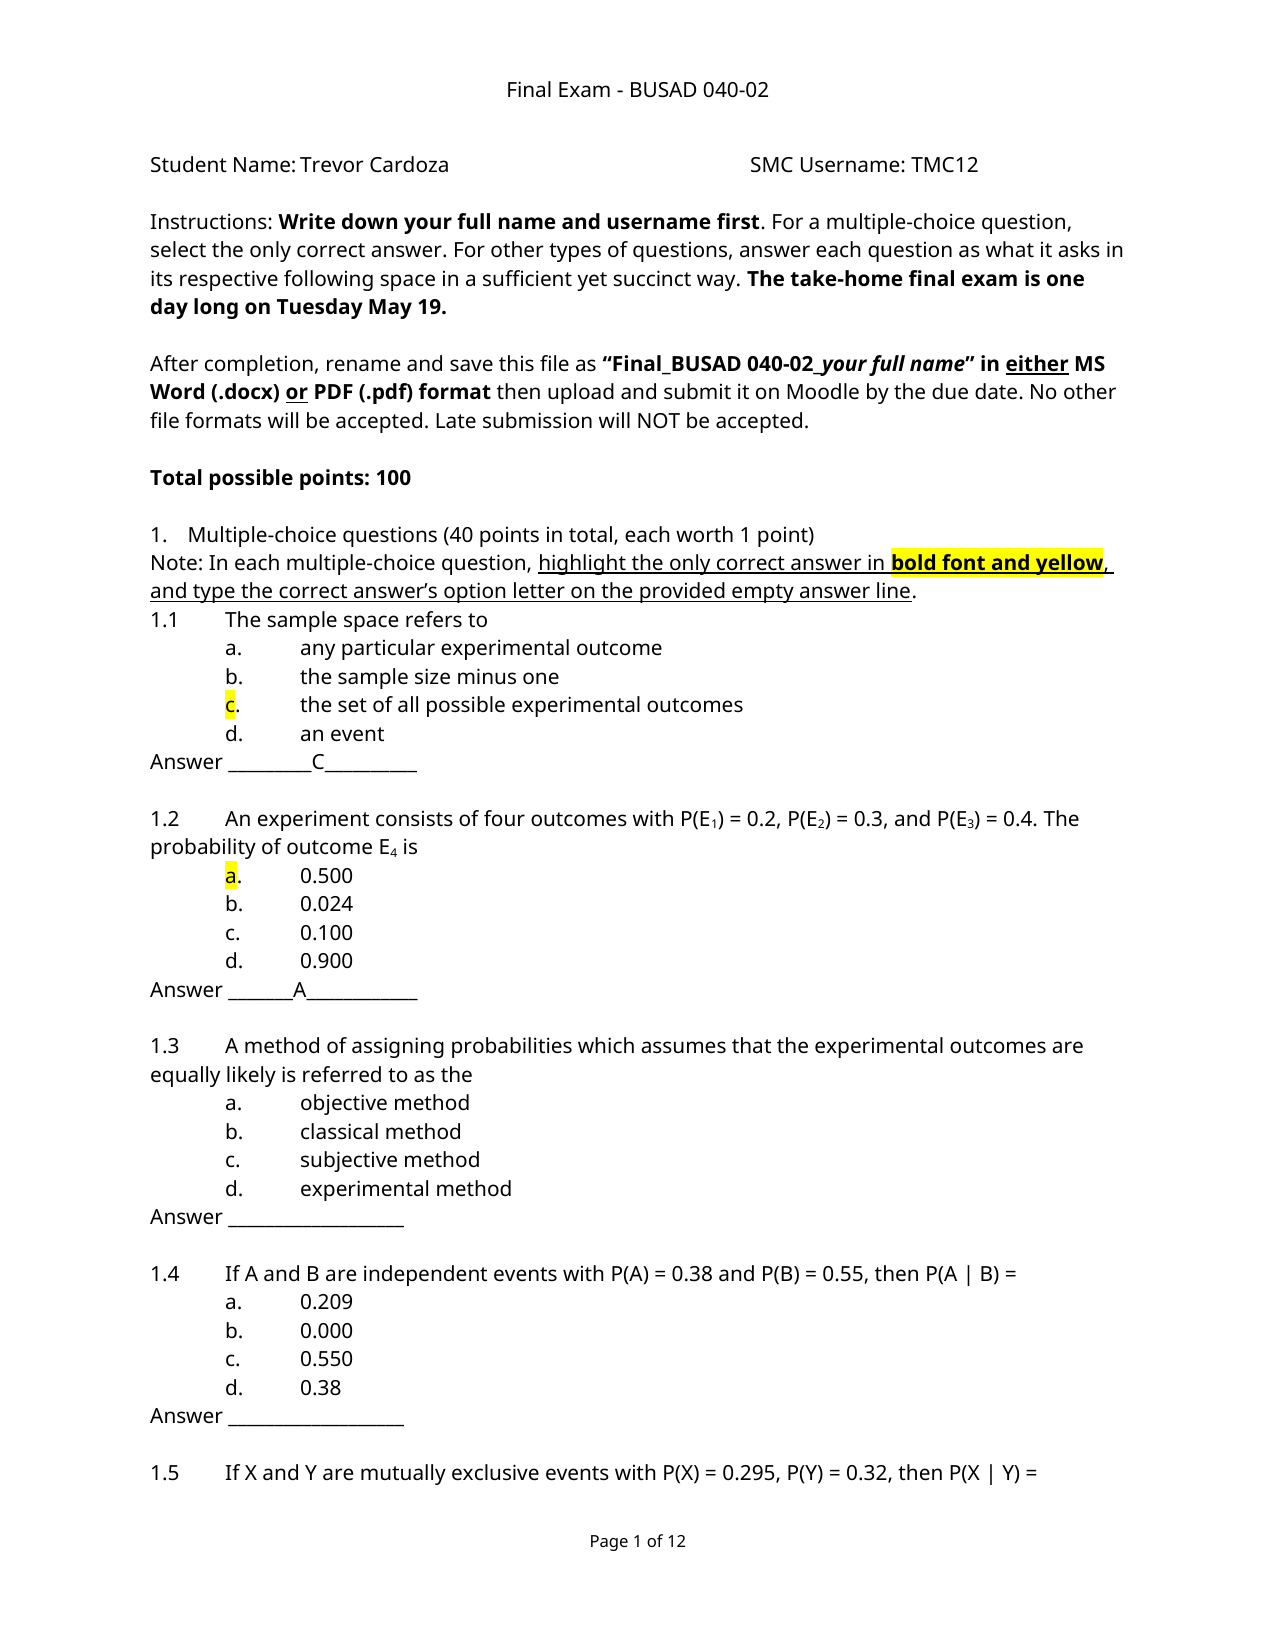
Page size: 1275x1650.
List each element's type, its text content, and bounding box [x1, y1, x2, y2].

text Answer ___________________ [150, 1202, 1125, 1231]
text Total possible points: 100 [150, 463, 1125, 491]
text a. objective method [225, 1088, 1125, 1117]
text a. any particular experimental outcome [225, 633, 1125, 662]
text c. 0.550 [225, 1344, 1125, 1373]
text Instructions: Write down your full name and username first. For a multiple-choice question, select the only correct answer. For other types of questions, answer each question as what it asks in its respective following space in a sufficient yet succinct way. The take-home final exam is one day long on Tuesday May 19. [150, 207, 1125, 321]
text 1.4 If A and B are independent events with P(A) = 0.38 and P(B) = 0.55, then P(A | B) = [150, 1259, 1125, 1287]
text d. 0.900 [225, 946, 1125, 975]
text d. an event [225, 719, 1125, 747]
text c. the set of all possible experimental outcomes [235, 690, 1125, 719]
text c. subjective method [225, 1145, 1125, 1174]
text 1.5 If X and Y are mutually exclusive events with P(X) = 0.295, P(Y) = 0.32, then P(X | Y) = [150, 1458, 1125, 1487]
text b. 0.024 [225, 889, 1125, 918]
text d. experimental method [225, 1174, 1125, 1202]
text d. 0.38 [225, 1373, 1125, 1401]
text Note: In each multiple-choice question, highlight the only correct answer in bold font and yellow, and type the correct answer’s option letter on the provided empty answer line. [150, 548, 1125, 605]
text Answer _________C__________ [150, 747, 1125, 776]
text a. 0.209 [225, 1287, 1125, 1316]
text 1.1 The sample space refers to [150, 605, 1125, 633]
text After completion, rename and save this file as “Final_BUSAD 040-02_your full name” in either MS Word (.docx) or PDF (.pdf) format then upload and submit it on Moodle by the due date. No other file formats will be accepted. Late submission will NOT be accepted. [150, 349, 1125, 434]
text Student Name: Trevor Cardoza SMC Username: TMC12 [150, 150, 1125, 178]
text a. 0.500 [237, 861, 1125, 889]
text 1.2 An experiment consists of four outcomes with P(E1) = 0.2, P(E2) = 0.3, and P(E3) = 0.4. The probability of outcome E4 is [150, 804, 1125, 861]
text b. classical method [225, 1117, 1125, 1145]
text Answer ___________________ [150, 1401, 1125, 1430]
text 1.3 A method of assigning probabilities which assumes that the experimental outcomes are equally likely is referred to as the [150, 1032, 1125, 1088]
text b. 0.000 [225, 1316, 1125, 1344]
text b. the sample size minus one [225, 662, 1125, 690]
text c. 0.100 [225, 918, 1125, 946]
text Answer _______A____________ [150, 975, 1125, 1003]
list Multiple-choice questions (40 points in total, each worth 1 point) [150, 520, 1125, 548]
